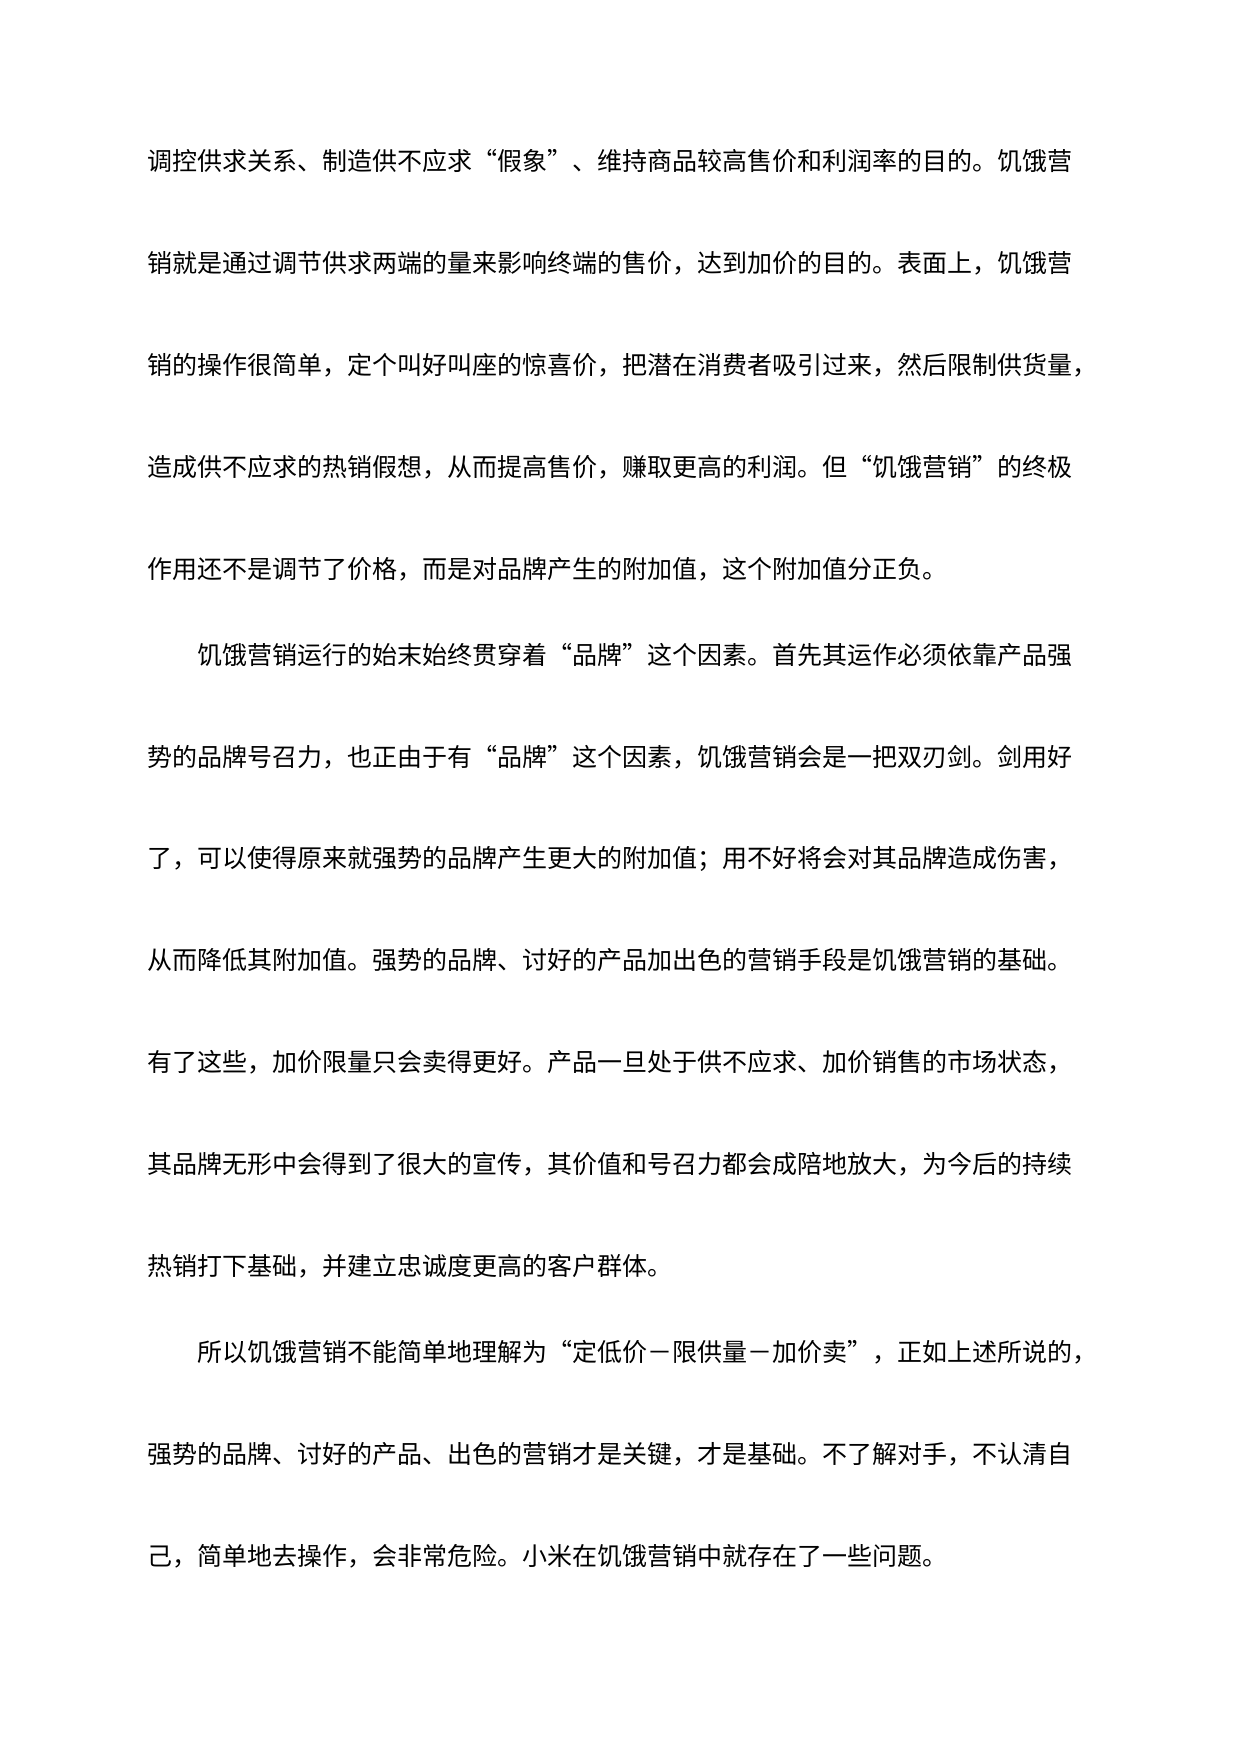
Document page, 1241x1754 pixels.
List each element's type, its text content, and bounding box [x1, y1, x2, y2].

text 饥饿营销运行的始末始终贯穿着“品牌”这个因素。首先其运作必须依靠产品强势的品牌号召力，也正由于有“品牌”这个因素，饥饿营销会是一把双刃剑。剑用好了，可以使得原来就强势的品牌产生更大的附加值；用不好将会对其品牌造成伤害，从而降低其附加值。强势的品牌、讨好的产品加出色的营销手段是饥饿营销的基础。有了这些，加价限量只会卖得更好。产品一旦处于供不应求、加价销售的市场状态，其品牌无形中会得到了很大的宣传，其价值和号召力都会成陪地放大，为今后的持续热销打下基础，并建立忠诚度更高的客户群体。 [148, 619, 1092, 1298]
text 所以饥饿营销不能简单地理解为“定低价－限供量－加价卖”，正如上述所说的，强势的品牌、讨好的产品、出色的营销才是关键，才是基础。不了解对手，不认清自己，简单地去操作，会非常危险。小米在饥饿营销中就存在了一些问题。 [148, 1317, 1092, 1588]
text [148, 126, 1092, 601]
